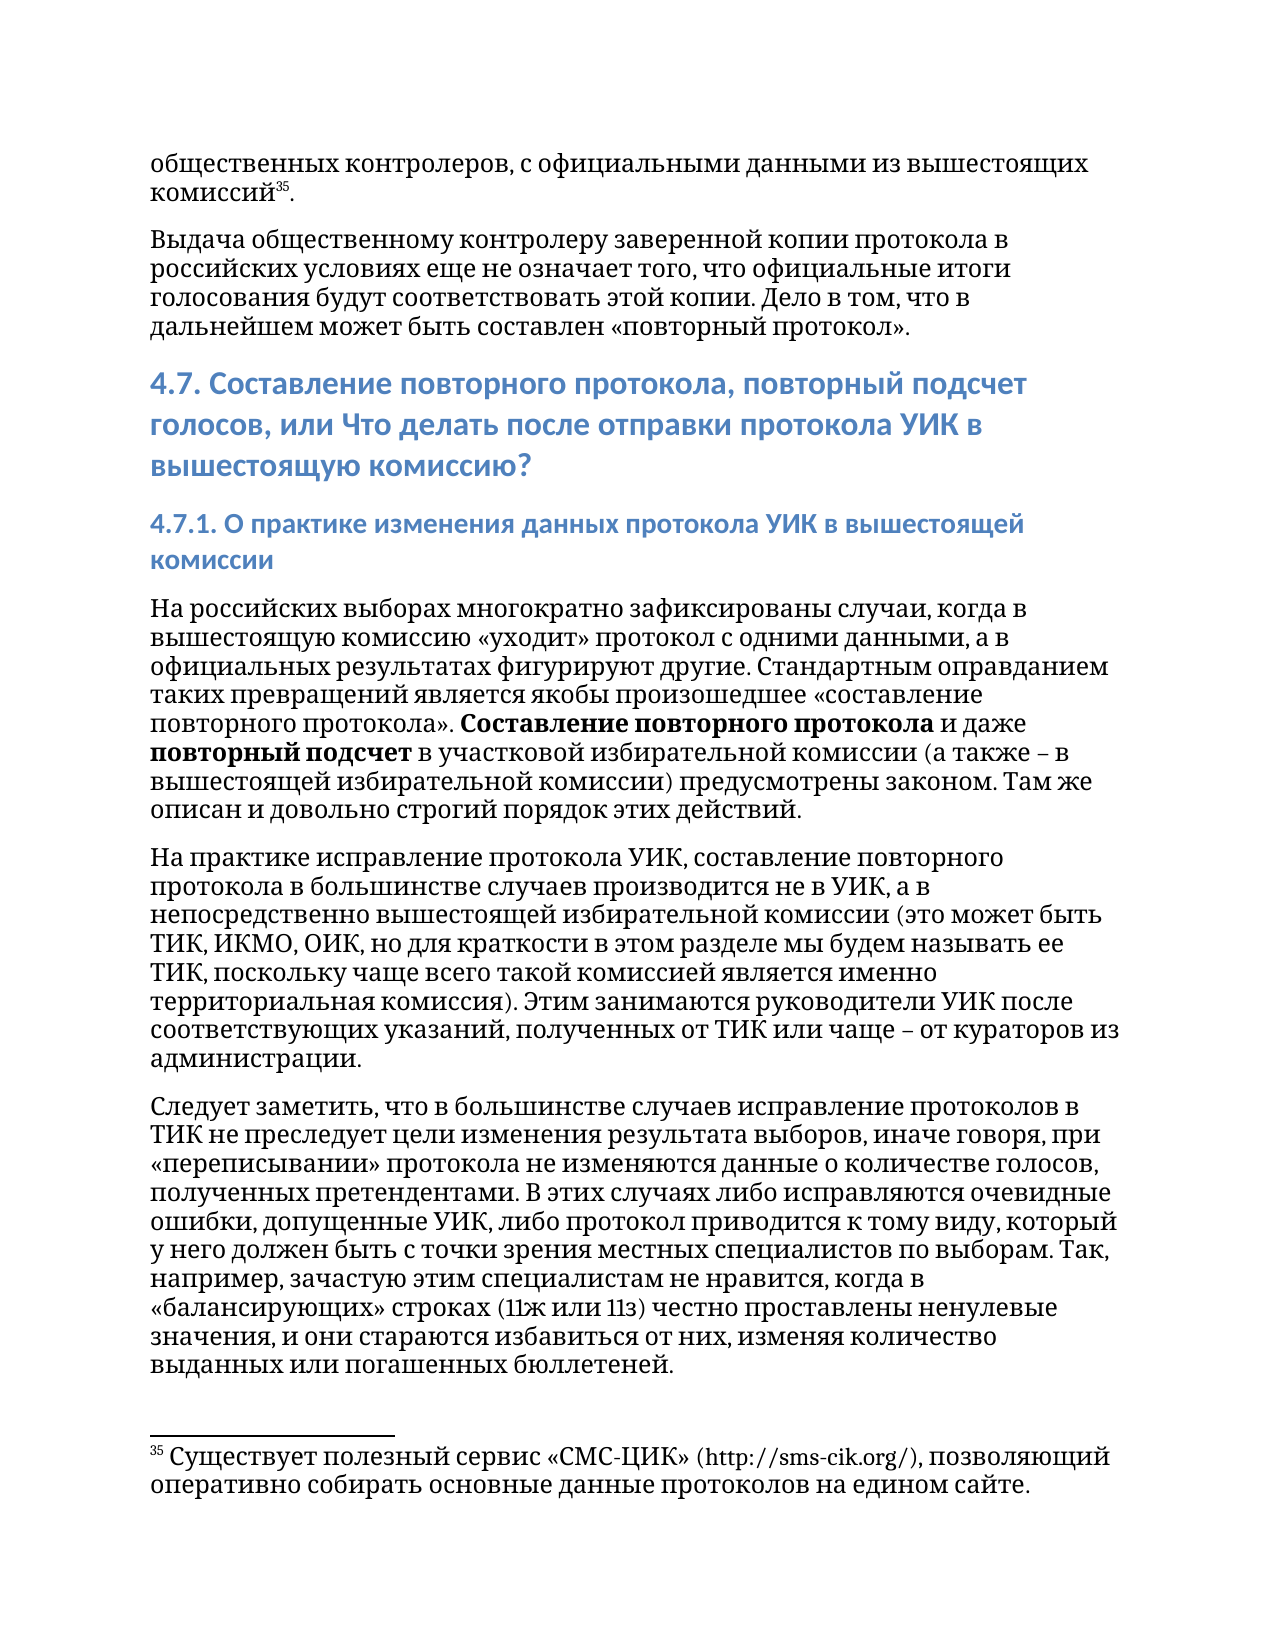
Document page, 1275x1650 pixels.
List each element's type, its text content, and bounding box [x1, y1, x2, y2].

subtitle 4.7.1. О практике изменения данных протокола УИК в вышестоящей комиссии [150, 505, 1125, 576]
text На практике исправление протокола УИК, составление повторного протокола в большинстве случаев производится не в УИК, а в непосредственно вышестоящей избирательной комиссии (это может быть ТИК, ИКМО, ОИК, но для краткости в этом разделе мы будем называть ее ТИК, поскольку чаще всего такой комиссией является именно территориальная комиссия). Этим занимаются руководители УИК после соответствующих указаний, полученных от ТИК или чаще – от кураторов из администрации. [150, 844, 1125, 1074]
text Выдача общественному контролеру заверенной копии протокола в российских условиях еще не означает того, что официальные итоги голосования будут соответствовать этой копии. Дело в том, что в дальнейшем может быть составлен «повторный протокол». [150, 226, 1125, 341]
text Следует заметить, что в большинстве случаев исправление протоколов в ТИК не преследует цели изменения результата выборов, иначе говоря, при «переписывании» протокола не изменяются данные о количестве голосов, полученных претендентами. В этих случаях либо исправляются очевидные ошибки, допущенные УИК, либо протокол приводится к тому виду, который у него должен быть с точки зрения местных специалистов по выборам. Так, например, зачастую этим специалистам не нравится, когда в «балансирующих» строках (11ж или 11з) честно проставлены ненулевые значения, и они стараются избавиться от них, изменяя количество выданных или погашенных бюллетеней. [150, 1093, 1125, 1380]
subtitle 4.7. Составление повторного протокола, повторный подсчет голосов, или Что делать после отправки протокола УИК в вышестоящую комиссию? [150, 362, 1125, 484]
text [150, 150, 1125, 207]
text На российских выборах многократно зафиксированы случаи, когда в вышестоящую комиссию «уходит» протокол с одними данными, а в официальных результатах фигурируют другие. Стандартным оправданием таких превращений является якобы произошедшее «составление повторного протокола». Составление повторного протокола и даже повторный подсчет в участковой избирательной комиссии (а также – в вышестоящей избирательной комиссии) предусмотрены законом. Там же описан и довольно строгий порядок этих действий. [150, 595, 1125, 825]
